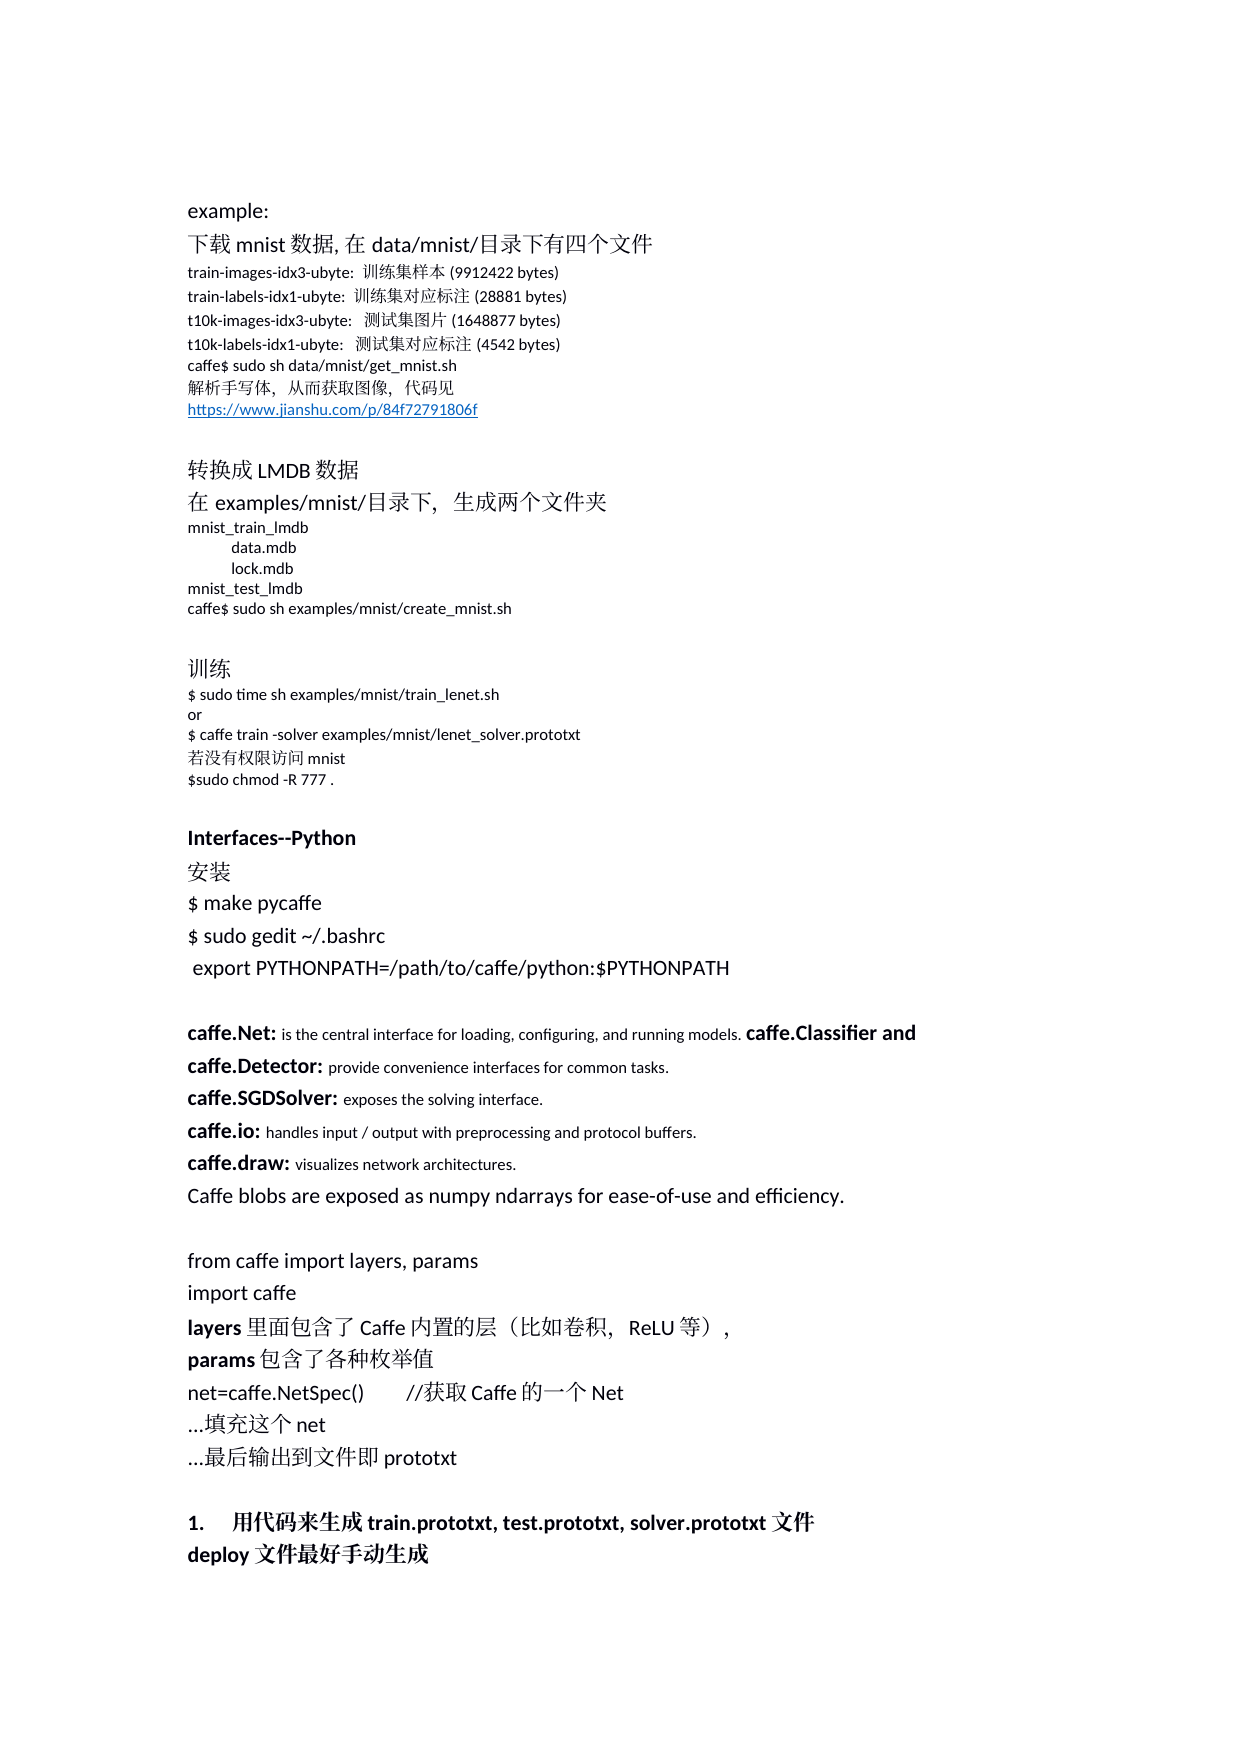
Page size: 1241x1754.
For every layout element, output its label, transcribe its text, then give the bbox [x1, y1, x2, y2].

text 解析手写体，从而获取图像，代码见 [187, 376, 1053, 399]
text net=caffe.NetSpec() //获取Caffe的一个Net [187, 1374, 1053, 1407]
text example: [187, 194, 1053, 227]
text export PYTHONPATH=/path/to/caffe/python:$PYTHONPATH [187, 952, 1053, 984]
text layers里面包含了Caffe内置的层（比如卷积，ReLU等）， [187, 1309, 1053, 1342]
text mnist_test_lmdb [187, 578, 1053, 599]
text $sudo chmod -R 777 . [187, 769, 1053, 789]
text lock.mdb [187, 558, 1053, 578]
text caffe.io: handles input / output with preprocessing and protocol buffers. [187, 1114, 1053, 1147]
text 在 examples/mnist/目录下，生成两个文件夹 [187, 485, 1053, 517]
list 用代码来生成train.prototxt, test.prototxt, solver.prototxt文件 [187, 1504, 1053, 1537]
text $ caffe train -solver examples/mnist/lenet_solver.prototxt [187, 724, 1053, 745]
text train-images-idx3-ubyte: 训练集样本 (9912422 bytes) [187, 259, 1053, 283]
text or [187, 704, 1053, 724]
text https://www.jianshu.com/p/84f72791806f [187, 399, 1053, 420]
text t10k-labels-idx1-ubyte: 测试集对应标注 (4542 bytes) [187, 331, 1053, 355]
text t10k-images-idx3-ubyte: 测试集图片 (1648877 bytes) [187, 307, 1053, 331]
text mnist_train_lmdb [187, 517, 1053, 538]
text Caffe blobs are exposed as numpy ndarrays for ease-of-use and efficiency. [187, 1179, 1053, 1212]
text caffe$ sudo sh examples/mnist/create_mnist.sh [187, 599, 1053, 619]
text $ sudo gedit ~/.bashrc [187, 919, 1053, 952]
text data.mdb [187, 538, 1053, 558]
text import caffe [187, 1277, 1053, 1309]
text caffe.Net: is the central interface for loading, configuring, and running models. caffe.Classifier and caffe.Detector: provide convenience interfaces for common tasks. [187, 1017, 1053, 1082]
text params包含了各种枚举值 [187, 1342, 1053, 1374]
text ...最后输出到文件即prototxt [187, 1439, 1053, 1472]
text 训练 [187, 651, 1053, 684]
text 下载mnist数据, 在 data/mnist/目录下有四个文件 [187, 227, 1053, 259]
text caffe.SGDSolver: exposes the solving interface. [187, 1082, 1053, 1114]
text ...填充这个net [187, 1407, 1053, 1439]
text caffe.draw: visualizes network architectures. [187, 1147, 1053, 1179]
text train-labels-idx1-ubyte: 训练集对应标注 (28881 bytes) [187, 283, 1053, 307]
text $ make pycaffe [187, 887, 1053, 919]
text $ sudo time sh examples/mnist/train_lenet.sh [187, 684, 1053, 704]
text 若没有权限访问mnist [187, 745, 1053, 769]
text caffe$ sudo sh data/mnist/get_mnist.sh [187, 355, 1053, 376]
list deploy文件最好手动生成 [187, 1537, 1053, 1569]
text from caffe import layers, params [187, 1244, 1053, 1277]
text 转换成LMDB数据 [187, 452, 1053, 485]
